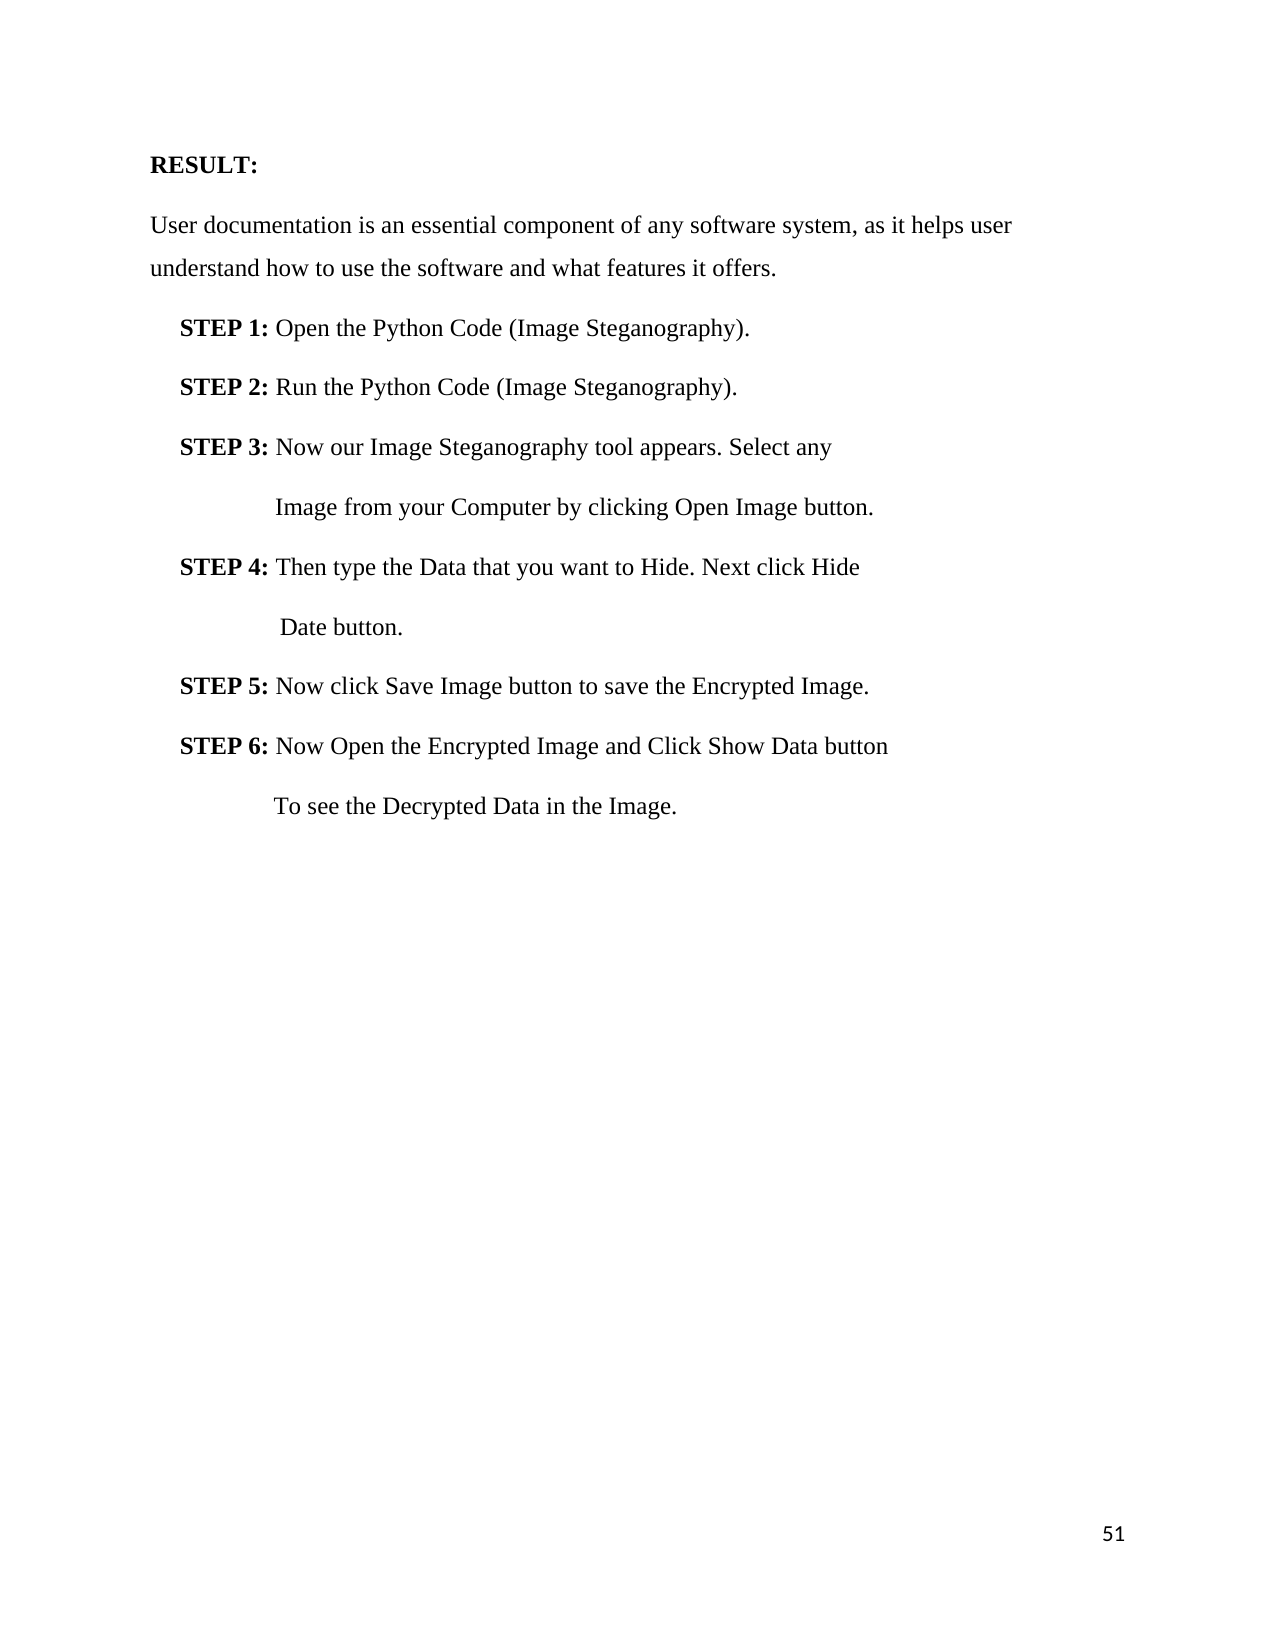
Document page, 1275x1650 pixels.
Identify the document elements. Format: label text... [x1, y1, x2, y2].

text Date button. [150, 612, 1125, 640]
text STEP 6: Now Open the Encrypted Image and Click Show Data button [150, 731, 1125, 760]
text RESULT: [150, 150, 1125, 179]
text STEP 2: Run the Python Code (Image Steganography). [150, 372, 1125, 401]
text To see the Decrypted Data in the Image. [150, 791, 1125, 820]
text STEP 5: Now click Save Image button to save the Encrypted Image. [150, 671, 1125, 700]
text STEP 1: Open the Python Code (Image Steganography). [150, 313, 1125, 341]
text STEP 4: Then type the Data that you want to Hide. Next click Hide [150, 552, 1125, 581]
text Image from your Computer by clicking Open Image button. [225, 492, 1125, 521]
text STEP 3: Now our Image Steganography tool appears. Select any [150, 432, 1125, 461]
text User documentation is an essential component of any software system, as it helps user understand how to use the software and what features it offers. [150, 210, 1125, 282]
